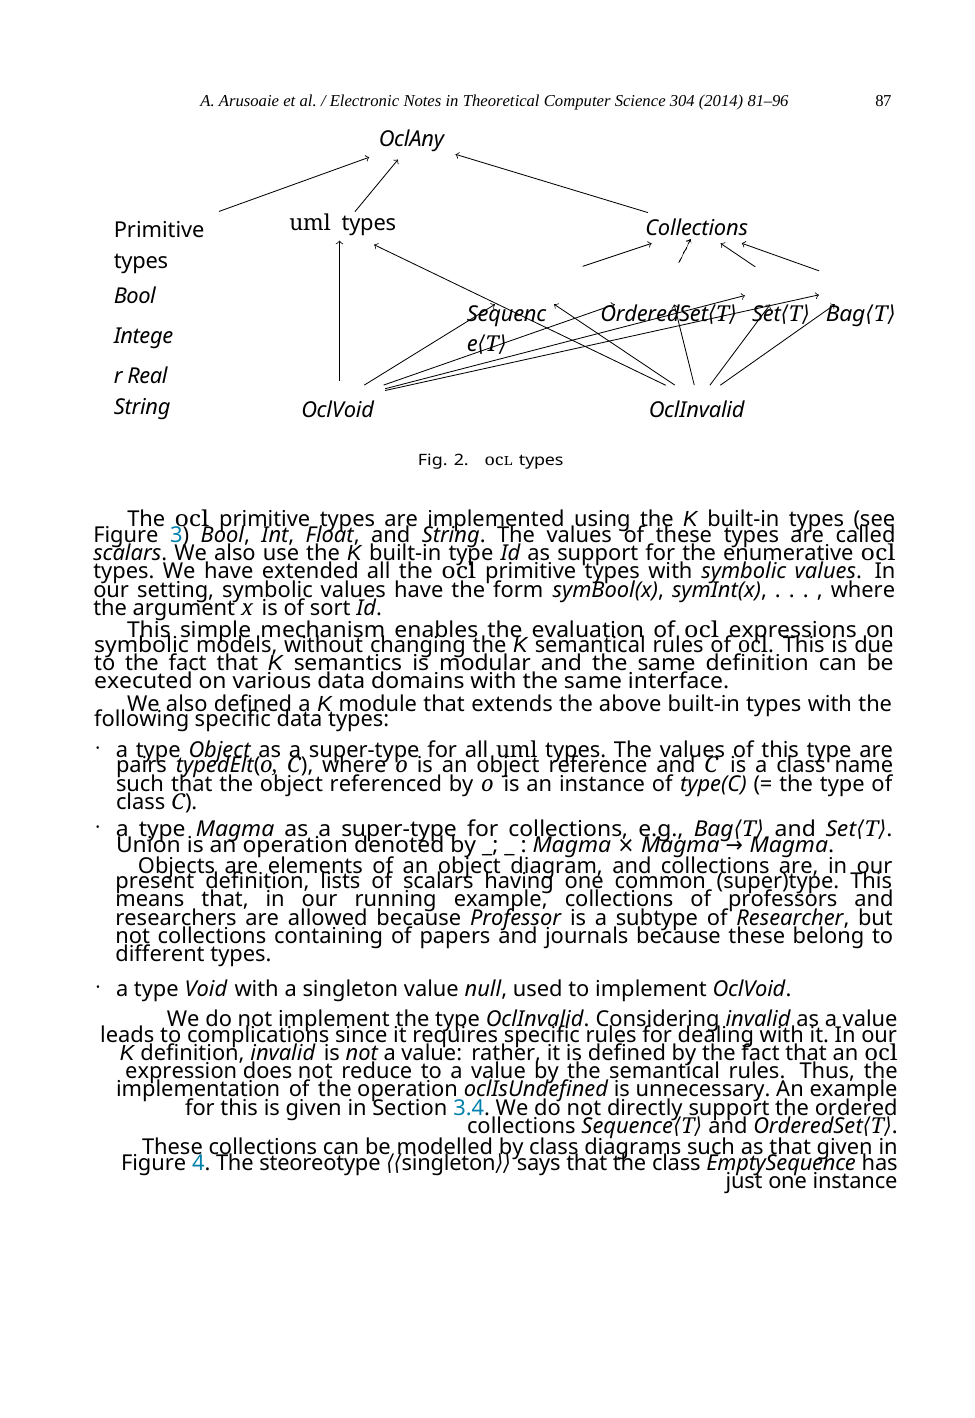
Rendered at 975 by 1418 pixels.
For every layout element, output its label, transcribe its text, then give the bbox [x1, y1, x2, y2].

text Objects are elements of an object diagram, and collections are, in our present definition, lists of scalars having one common (super)type. This means that, in our running example, collections of professors and researchers are allowed because Professor is a subtype of Researcher, but not collections containing of papers and journals because these belong to different types. [115, 859, 893, 968]
picture [678, 240, 692, 263]
text This simple mechanism enables the evaluation of ocl expressions on symbolic models, without changing the K semantical rules of ocl. This is due to the fact that K semantics is modular and the same definition can be executed on various data domains with the same interface. [94, 622, 894, 695]
text OrderedSet⟨T⟩ [600, 298, 737, 328]
text uml types Collections [289, 213, 908, 240]
text Fig. 2. ocl types [94, 449, 887, 470]
text String [113, 390, 175, 421]
list a type Magma as a super-type for collections, e.g., Bag⟨T⟩ and Set⟨T⟩. Union is an operation denoted by _; _ : Magma × Magma → Magma. [95, 822, 893, 859]
text We do not implement the type OclInvalid. Considering invalid as a value leads to complications since it requires specific rules for dealing with it. In our K definition, invalid is not a value: rather, it is defined by the fact that an ocl expression does not reduce to a value by the semantical rules. Thus, the implementation of the operation oclIsUndefined is unnecessary. An example for this is given in Section 3.4. We do not directly support the ordered collections Sequence⟨T⟩ and OrderedSet⟨T⟩. [94, 1012, 897, 1139]
text OclAny [69, 122, 754, 152]
list a type Void with a singleton value null, used to implement OclVoid. [95, 968, 908, 1003]
text The ocl primitive types are implemented using the K built-in types (see Figure 3) Bool, Int, Float, and String. The values of these types are called scalars. We also use the K built-in type Id as support for the enumerative ocl types. We have extended all the ocl primitive types with symbolic values. In our setting, symbolic values have the form symBool(x), symInt(x), . . . , where the argument x is of sort Id. [93, 512, 896, 622]
text Bag⟨T⟩ [826, 298, 908, 328]
text These collections can be modelled by class diagrams such as that given in Figure 4. The steoreotype ⟨⟨singleton⟩⟩ says that the class EmptySequence has just one instance [79, 1140, 897, 1195]
text Set⟨T⟩ [752, 298, 814, 328]
text Sequence⟨T⟩ [467, 298, 584, 357]
text Bool Integer Real [113, 280, 180, 390]
text We also defined a K module that extends the above built-in types with the following specific data types: [94, 696, 893, 733]
text OclVoid OclInvalid [301, 394, 908, 424]
list a type Object as a super-type for all uml types. The values of this type are pairs typedElt(o, C), where o is an object reference and C is a class name such that the object referenced by o is an instance of type(C) (= the type of class C). [95, 743, 893, 816]
text Primitive types [113, 213, 261, 275]
